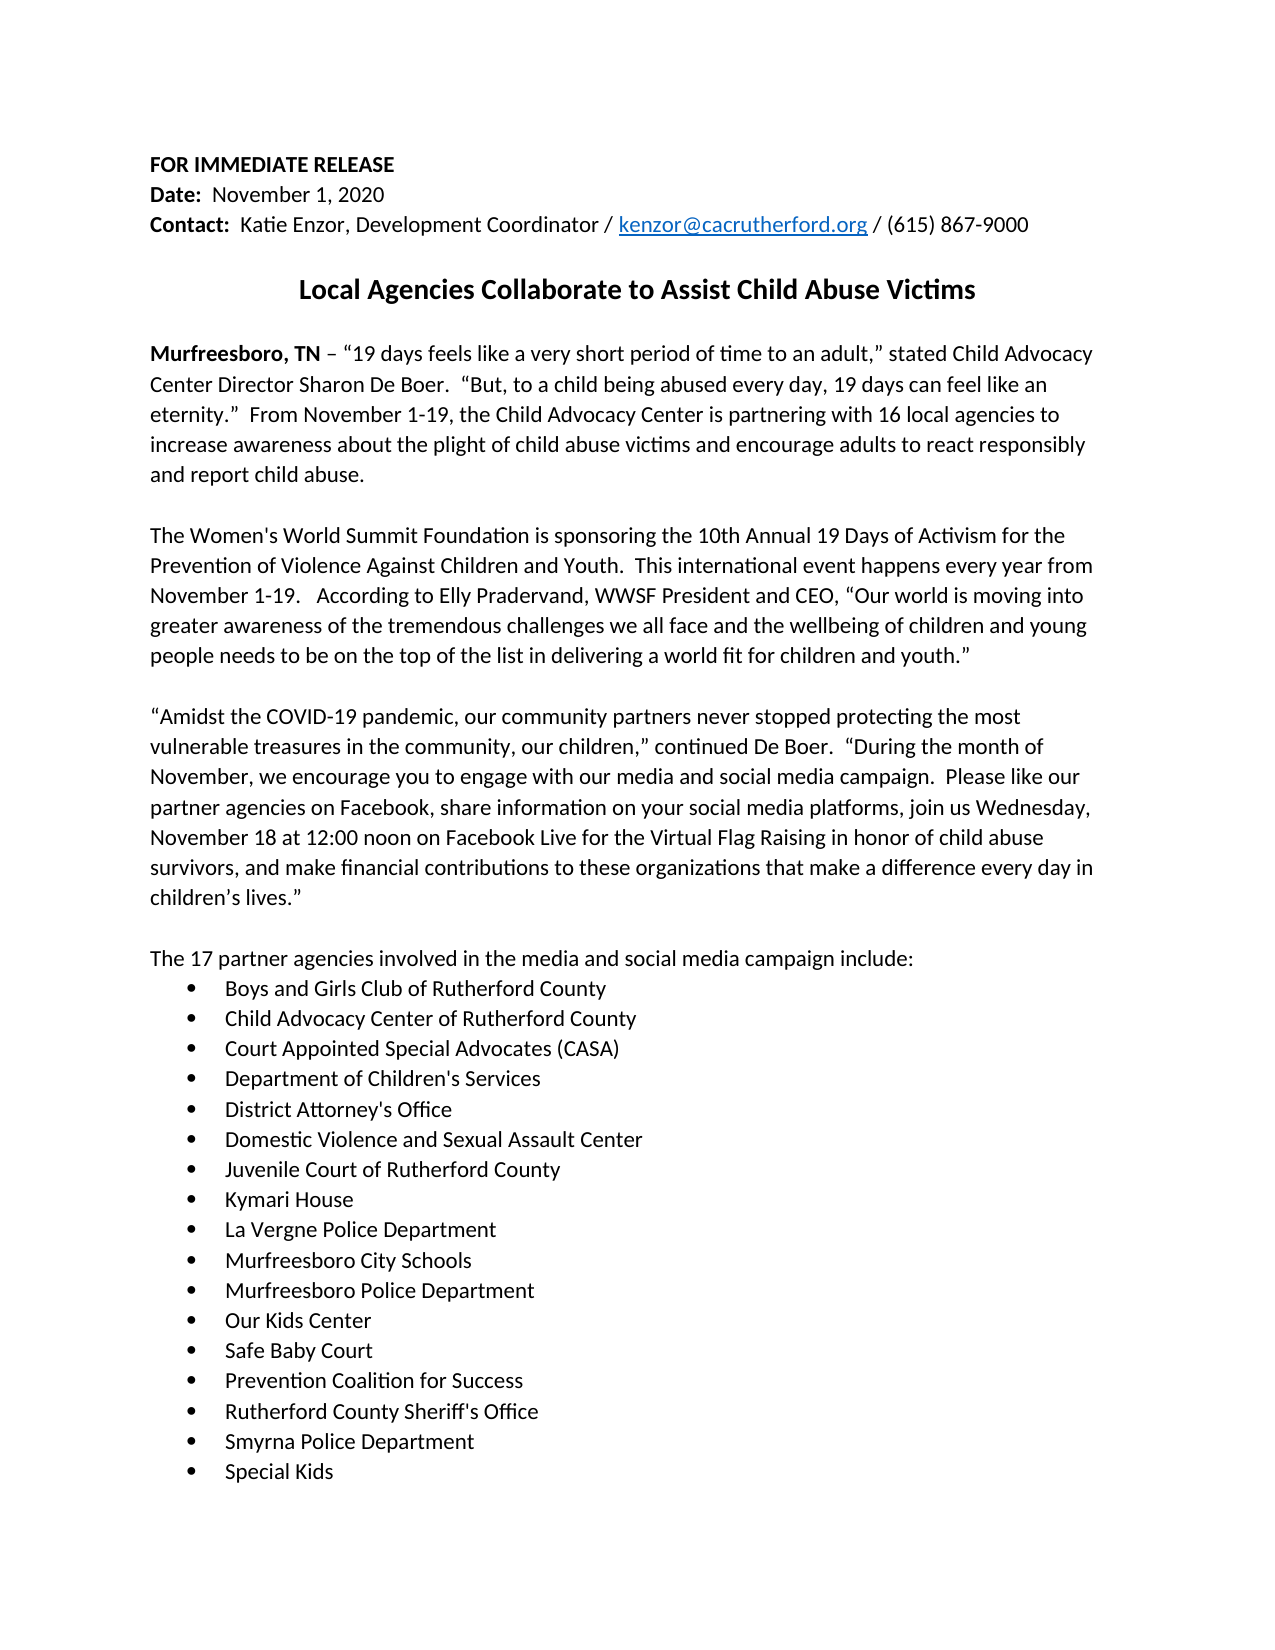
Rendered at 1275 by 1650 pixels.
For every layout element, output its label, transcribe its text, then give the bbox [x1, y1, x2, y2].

list Murfreesboro City Schools [187, 1246, 1125, 1274]
list Department of Children's Services [187, 1064, 1125, 1092]
list Kymari House [187, 1185, 1125, 1213]
list Domestic Violence and Sexual Assault Center [187, 1125, 1125, 1153]
list Smyrna Police Department [187, 1427, 1125, 1455]
list Child Advocacy Center of Rutherford County [187, 1004, 1125, 1032]
text The Women's World Summit Foundation is sponsoring the 10th Annual 19 Days of Activism for the Prevention of Violence Against Children and Youth. This international event happens every year from November 1-19. According to Elly Pradervand, WWSF President and CEO, “Our world is moving into greater awareness of the tremendous challenges we all face and the wellbeing of children and young people needs to be on the top of the list in delivering a world fit for children and youth.” [150, 521, 1125, 669]
list Rutherford County Sheriff's Office [187, 1397, 1125, 1425]
text FOR IMMEDIATE RELEASE [150, 150, 1125, 178]
list Juvenile Court of Rutherford County [187, 1155, 1125, 1183]
text Contact: Katie Enzor, Development Coordinator / kenzor@cacrutherford.org / (615) 867-9000 [150, 210, 1125, 238]
text Murfreesboro, TN – “19 days feels like a very short period of time to an adult,” stated Child Advocacy Center Director Sharon De Boer. “But, to a child being abused every day, 19 days can feel like an eternity.” From November 1-19, the Child Advocacy Center is partnering with 16 local agencies to increase awareness about the plight of child abuse victims and encourage adults to react responsibly and report child abuse. [150, 339, 1125, 488]
list La Vergne Police Department [187, 1216, 1125, 1243]
list Murfreesboro Police Department [187, 1276, 1125, 1304]
list Prevention Coalition for Success [187, 1367, 1125, 1394]
list Court Appointed Special Advocates (CASA) [187, 1034, 1125, 1062]
text The 17 partner agencies involved in the media and social media campaign include: [150, 944, 1125, 972]
text Local Agencies Collaborate to Assist Child Abuse Victims [150, 271, 1125, 306]
list Safe Baby Court [187, 1336, 1125, 1364]
list Boys and Girls Club of Rutherford County [187, 974, 1125, 1002]
text Date: November 1, 2020 [150, 180, 1125, 208]
list Special Kids [187, 1457, 1125, 1485]
list District Attorney's Office [187, 1095, 1125, 1123]
text “Amidst the COVID-19 pandemic, our community partners never stopped protecting the most vulnerable treasures in the community, our children,” continued De Boer. “During the month of November, we encourage you to engage with our media and social media campaign. Please like our partner agencies on Facebook, share information on your social media platforms, join us Wednesday, November 18 at 12:00 noon on Facebook Live for the Virtual Flag Raising in honor of child abuse survivors, and make financial contributions to these organizations that make a difference every day in children’s lives.” [150, 702, 1125, 911]
list Our Kids Center [187, 1306, 1125, 1334]
